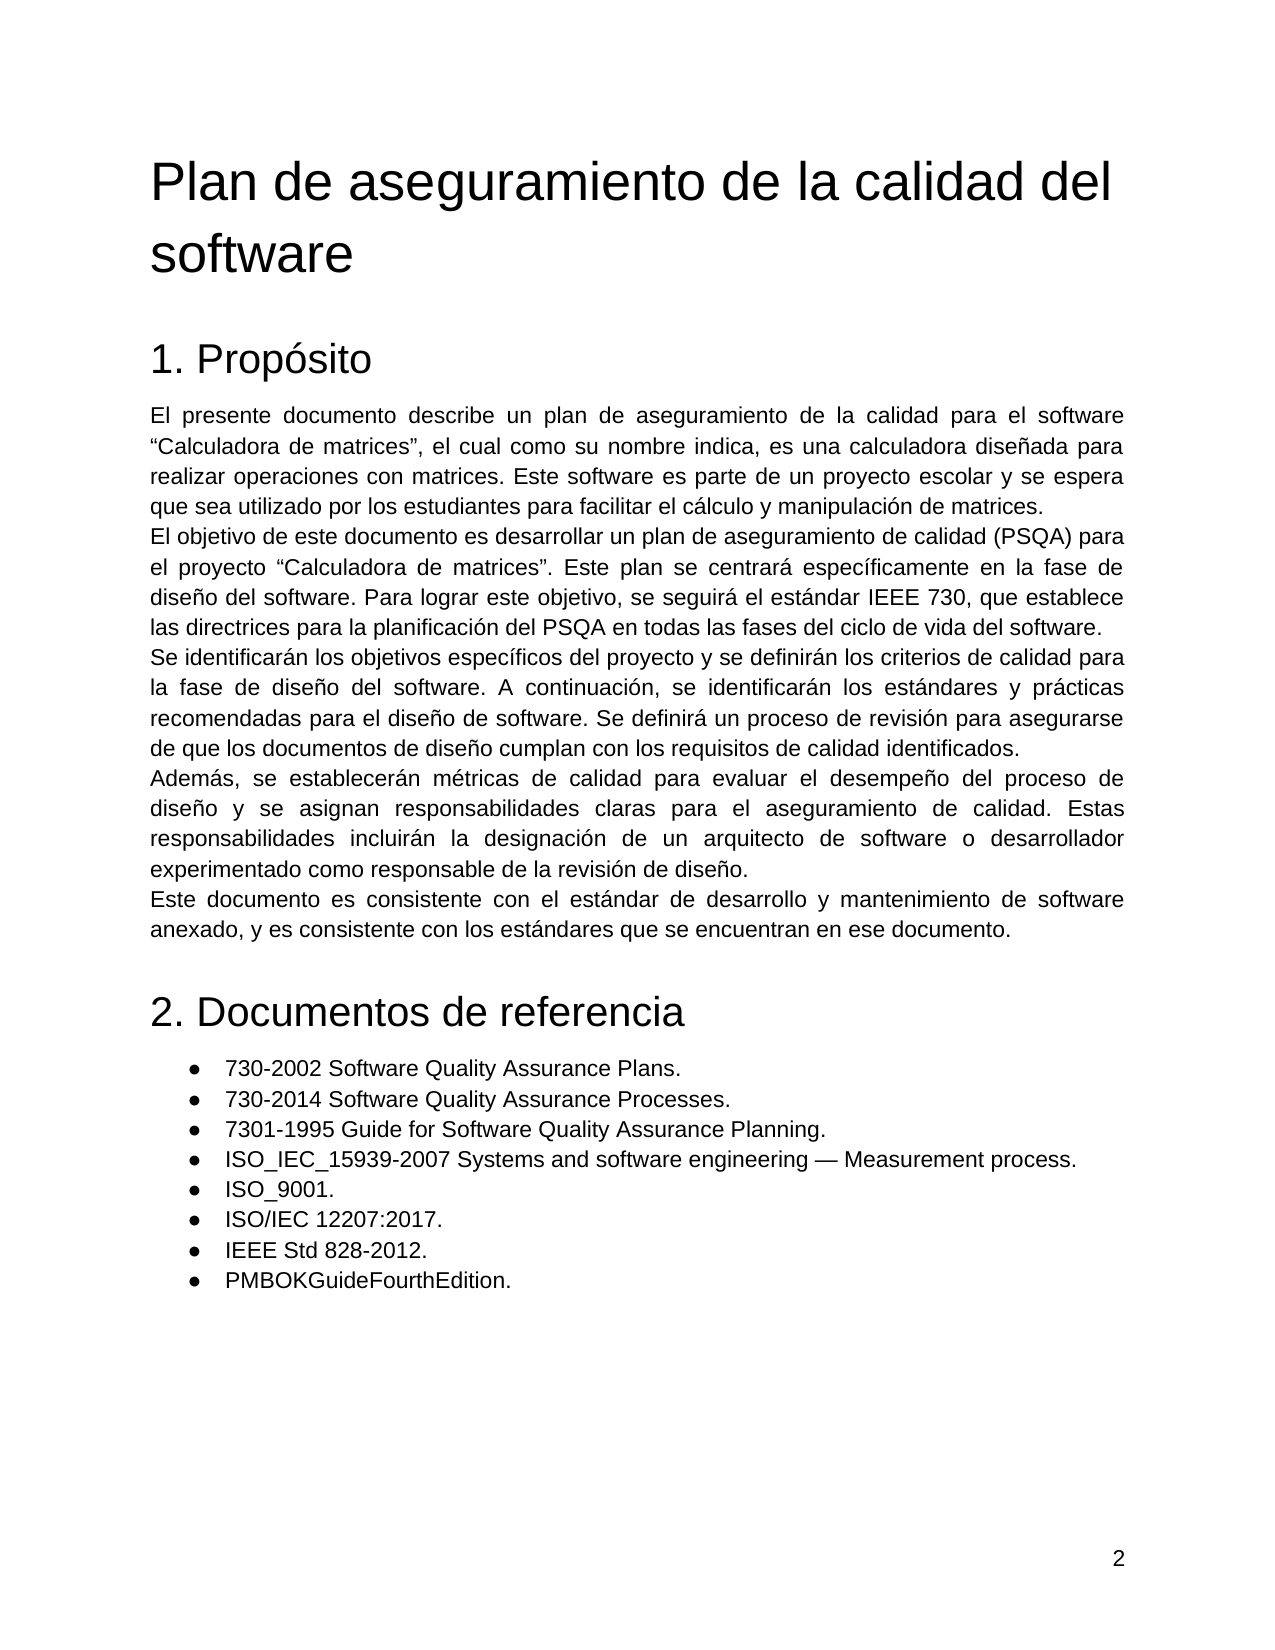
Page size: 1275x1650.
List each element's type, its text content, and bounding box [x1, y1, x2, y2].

text Además, se establecerán métricas de calidad para evaluar el desempeño del proceso de diseño y se asignan responsabilidades claras para el aseguramiento de calidad. Estas responsabilidades incluirán la designación de un arquitecto de software o desarrollador experimentado como responsable de la revisión de diseño. [150, 765, 1125, 882]
list PMBOKGuideFourthEdition. [187, 1267, 1125, 1293]
list 7301-1995 Guide for Software Quality Assurance Planning. [187, 1116, 1125, 1142]
text El presente documento describe un plan de aseguramiento de la calidad para el software “Calculadora de matrices”, el cual como su nombre indica, es una calculadora diseñada para realizar operaciones con matrices. Este software es parte de un proyecto escolar y se espera que sea utilizado por los estudiantes para facilitar el cálculo y manipulación de matrices. [150, 402, 1125, 519]
text Este documento es consistente con el estándar de desarrollo y mantenimiento de software anexado, y es consistente con los estándares que se encuentran en ese documento. [150, 886, 1125, 942]
list ISO/IEC 12207:2017. [187, 1206, 1125, 1233]
list IEEE Std 828-2012. [187, 1237, 1125, 1263]
subtitle 1. Propósito [150, 335, 1125, 383]
list 730-2002 Software Quality Assurance Plans. [187, 1055, 1125, 1082]
subtitle 2. Documentos de referencia [150, 988, 1125, 1036]
list ISO_IEC_15939-2007 Systems and software engineering — Measurement process. [187, 1146, 1125, 1172]
title Plan de aseguramiento de la calidad del software [150, 150, 1125, 284]
text Se identificarán los objetivos específicos del proyecto y se definirán los criterios de calidad para la fase de diseño del software. A continuación, se identificarán los estándares y prácticas recomendadas para el diseño de software. Se definirá un proceso de revisión para asegurarse de que los documentos de diseño cumplan con los requisitos de calidad identificados. [150, 644, 1125, 761]
list ISO_9001. [187, 1176, 1125, 1203]
list 730-2014 Software Quality Assurance Processes. [187, 1086, 1125, 1112]
text El objetivo de este documento es desarrollar un plan de aseguramiento de calidad (PSQA) para el proyecto “Calculadora de matrices”. Este plan se centrará específicamente en la fase de diseño del software. Para lograr este objetivo, se seguirá el estándar IEEE 730, que establece las directrices para la planificación del PSQA en todas las fases del ciclo de vida del software. [150, 523, 1125, 640]
